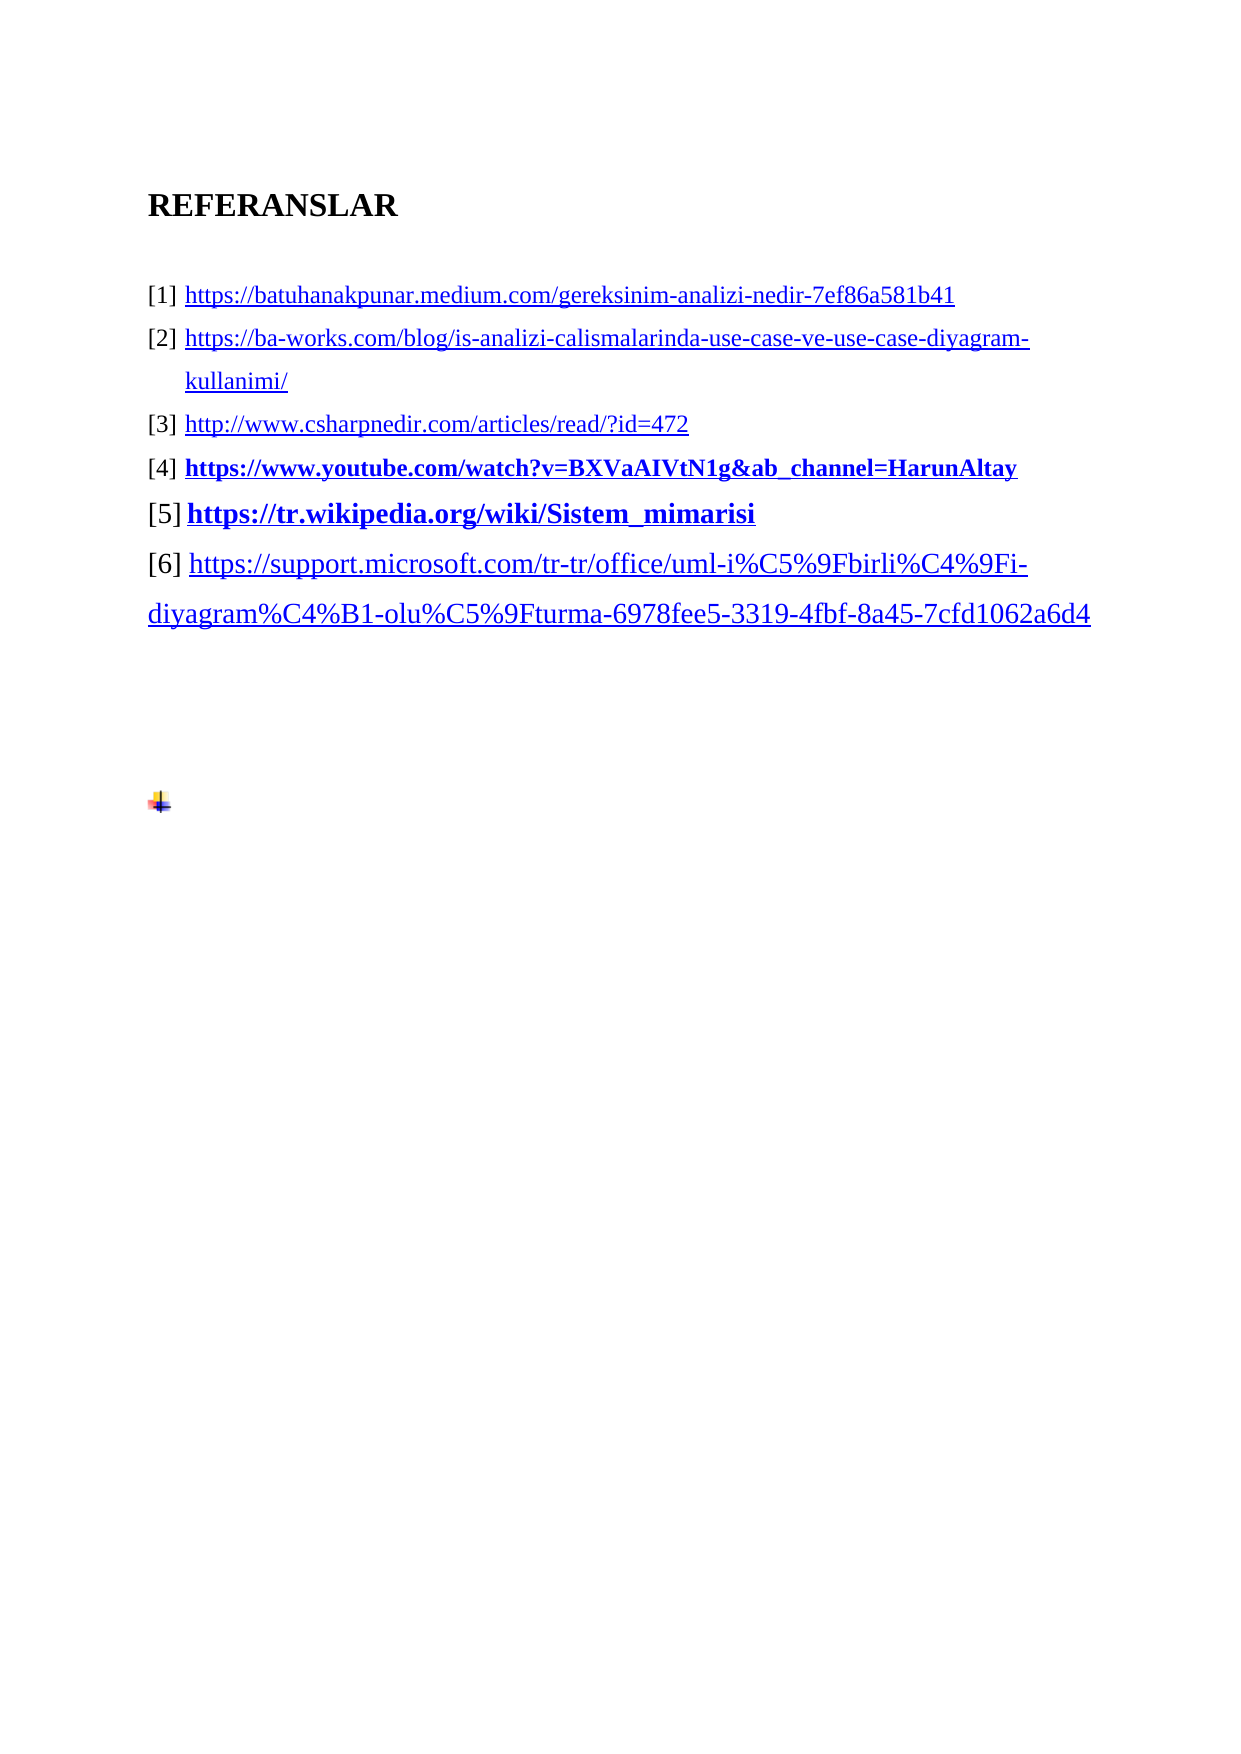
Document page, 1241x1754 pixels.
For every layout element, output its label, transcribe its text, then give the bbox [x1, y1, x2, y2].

list https://ba-works.com/blog/is-analizi-calismalarinda-use-case-ve-use-case-diyagram-kullanimi/ [148, 323, 1093, 395]
list https://batuhanakpunar.medium.com/gereksinim-analizi-nedir-7ef86a581b41 [148, 280, 1093, 309]
text [6] https://support.microsoft.com/tr-tr/office/uml-i%C5%9Fbirli%C4%9Fi-diyagram%C4%B1-olu%C5%9Fturma-6978fee5-3319-4fbf-8a45-7cfd1062a6d4 [148, 546, 1093, 630]
subtitle REFERANSLAR [148, 185, 1093, 223]
text [5] https://tr.wikipedia.org/wiki/Sistem_mimarisi [148, 496, 1093, 529]
picture [147, 789, 172, 813]
list https://www.youtube.com/watch?v=BXVaAIVtN1g&ab_channel=HarunAltay [148, 453, 1093, 481]
list http://www.csharpnedir.com/articles/read/?id=472 [148, 409, 1093, 438]
